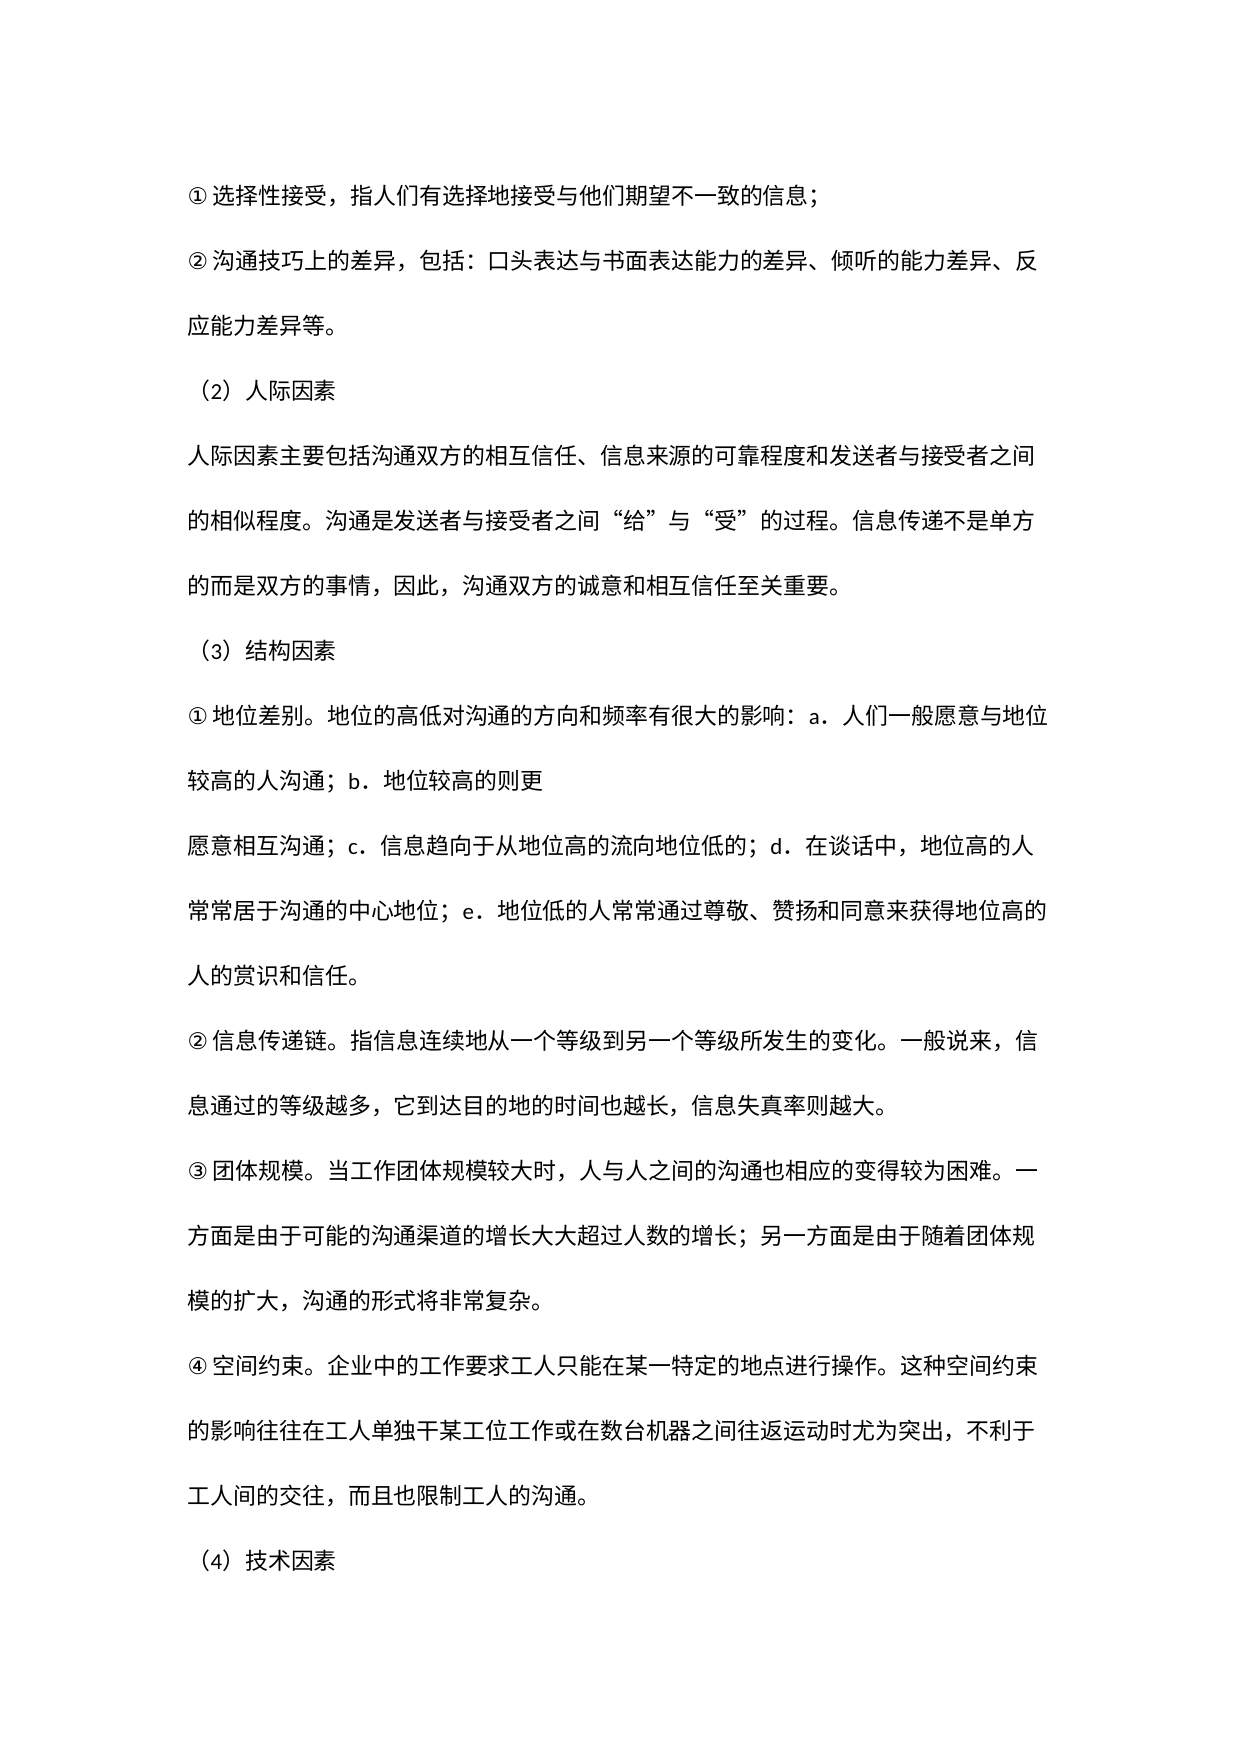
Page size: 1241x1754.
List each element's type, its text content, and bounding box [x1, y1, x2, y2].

text （2）人际因素 [187, 357, 1053, 422]
text ①地位差别。地位的高低对沟通的方向和频率有很大的影响：a．人们一般愿意与地位较高的人沟通；b．地位较高的则更 [187, 682, 1053, 812]
text （3）结构因素 [187, 617, 1053, 682]
text ④空间约束。企业中的工作要求工人只能在某一特定的地点进行操作。这种空间约束的影响往往在工人单独干某工位工作或在数台机器之间往返运动时尤为突出，不利于工人间的交往，而且也限制工人的沟通。 [187, 1332, 1053, 1527]
text ②信息传递链。指信息连续地从一个等级到另一个等级所发生的变化。一般说来，信息通过的等级越多，它到达目的地的时间也越长，信息失真率则越大。 [187, 1007, 1053, 1137]
text ③团体规模。当工作团体规模较大时，人与人之间的沟通也相应的变得较为困难。一方面是由于可能的沟通渠道的增长大大超过人数的增长；另一方面是由于随着团体规模的扩大，沟通的形式将非常复杂。 [187, 1137, 1053, 1332]
text 愿意相互沟通；c．信息趋向于从地位高的流向地位低的；d．在谈话中，地位高的人常常居于沟通的中心地位；e．地位低的人常常通过尊敬、赞扬和同意来获得地位高的人的赏识和信任。 [187, 812, 1053, 1007]
text 人际因素主要包括沟通双方的相互信任、信息来源的可靠程度和发送者与接受者之间的相似程度。沟通是发送者与接受者之间“给”与“受”的过程。信息传递不是单方的而是双方的事情，因此，沟通双方的诚意和相互信任至关重要。 [187, 422, 1053, 617]
text ②沟通技巧上的差异，包括：口头表达与书面表达能力的差异、倾听的能力差异、反应能力差异等。 [187, 227, 1053, 357]
text ①选择性接受，指人们有选择地接受与他们期望不一致的信息； [187, 162, 1053, 227]
text （4）技术因素 [187, 1527, 1053, 1592]
